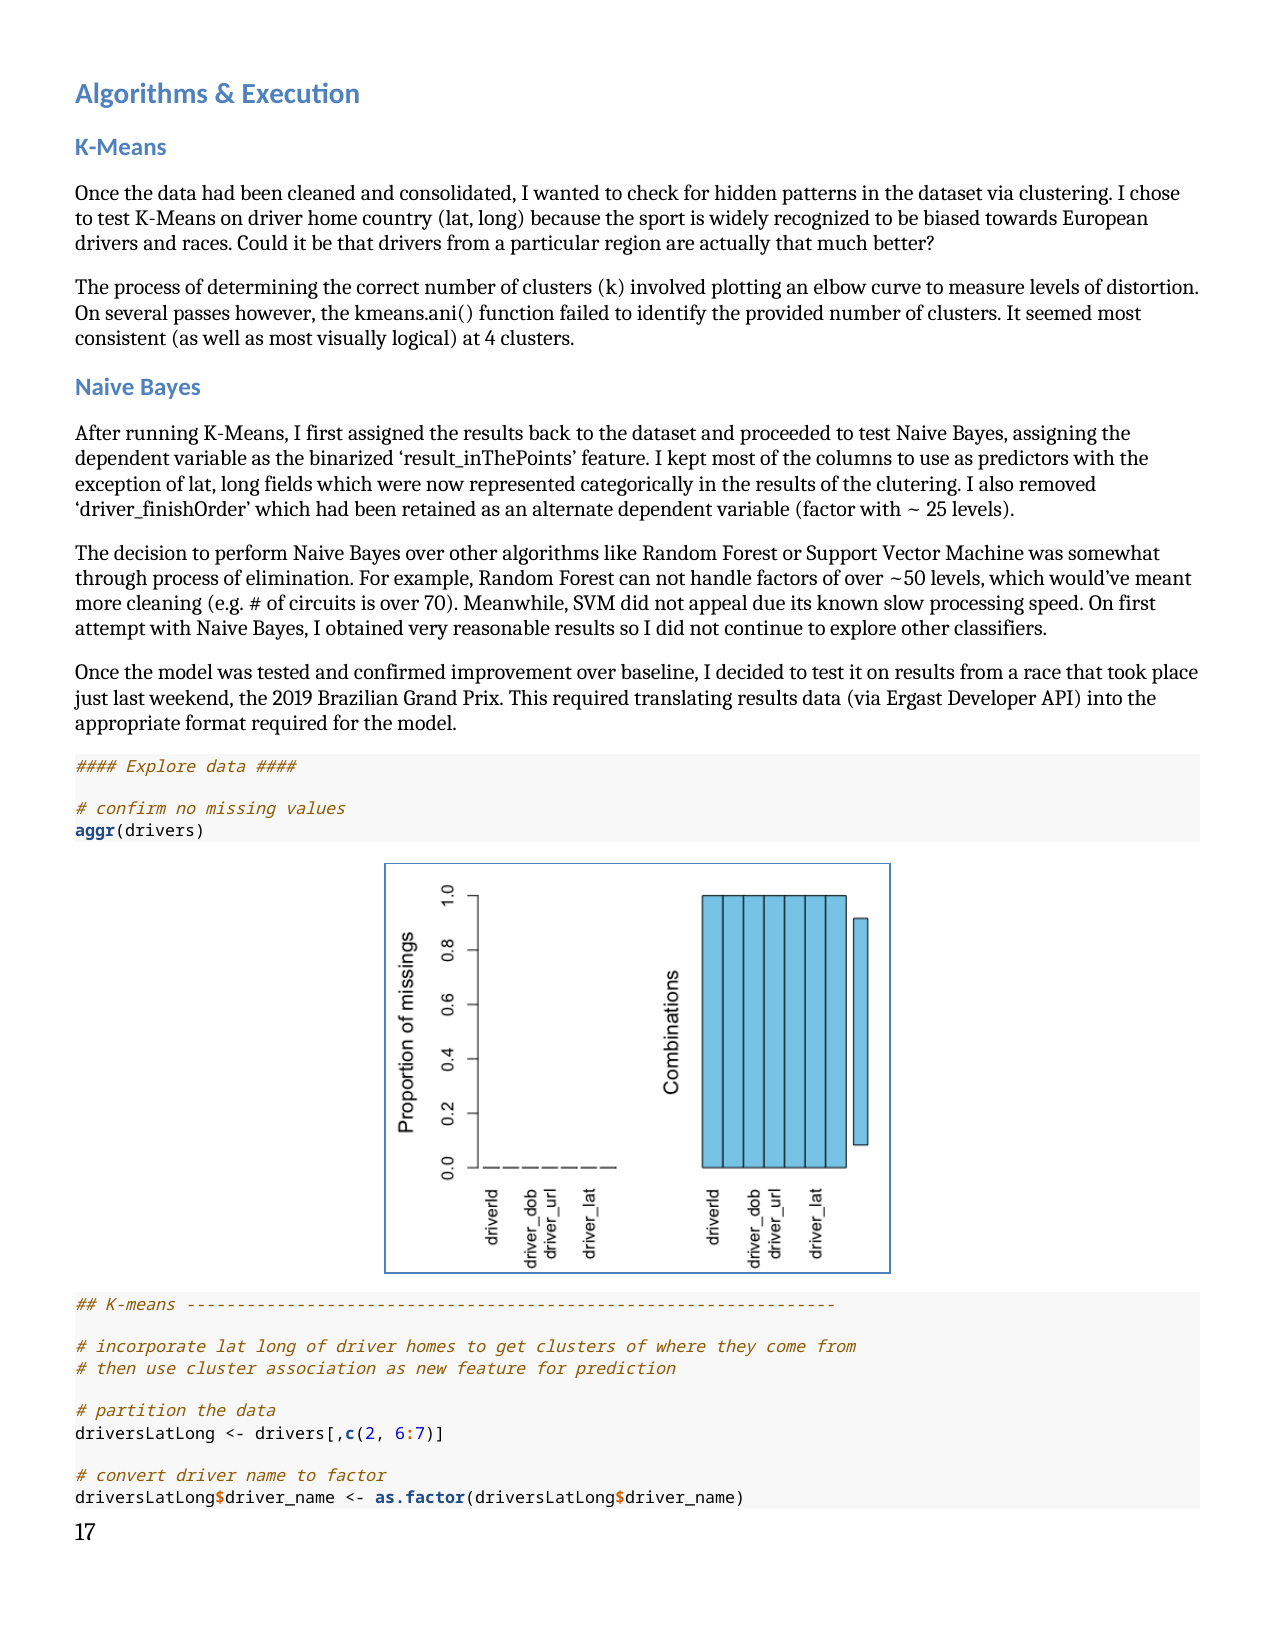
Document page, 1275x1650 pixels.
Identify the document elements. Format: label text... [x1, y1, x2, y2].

picture [386, 864, 889, 1272]
text Once the model was tested and confirmed improvement over baseline, I decided to test it on results from a race that took place just last weekend, the 2019 Brazilian Grand Prix. This required translating results data (via Ergast Developer API) into the appropriate format required for the model. [75, 660, 1200, 736]
text The decision to perform Naive Bayes over other algorithms like Random Forest or Support Vector Machine was somewhat through process of elimination. For example, Random Forest can not handle factors of over ~50 levels, which would’ve meant more cleaning (e.g. # of circuits is over 70). Meanwhile, SVM did not appeal due its known slow processing speed. On first attempt with Naive Bayes, I obtained very reasonable results so I did not continue to explore other classifiers. [75, 540, 1200, 641]
text Once the data had been cleaned and consolidated, I wanted to check for hidden patterns in the dataset via clustering. I chose to test K-Means on driver home country (lat, long) because the sport is widely recognized to be biased towards European drivers and races. Could it be that drivers from a particular region are actually that much better? [75, 181, 1200, 256]
subtitle Naive Bayes [75, 372, 1200, 402]
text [75, 1292, 1200, 1509]
subtitle K-Means [75, 131, 1200, 162]
text #### Explore data #### # confirm no missing values aggr(drivers) [75, 754, 1200, 842]
text After running K-Means, I first assigned the results back to the dataset and proceeded to test Naive Bayes, assigning the dependent variable as the binarized ‘result_inThePoints’ feature. I kept most of the columns to use as predictors with the exception of lat, long fields which were now represented categorically in the results of the clutering. I also removed ‘driver_finishOrder’ which had been retained as an alternate dependent variable (factor with ~ 25 levels). [75, 421, 1200, 522]
subtitle Algorithms & Execution [75, 75, 1200, 111]
text The process of determining the correct number of clusters (k) involved plotting an elbow curve to measure levels of distortion. On several passes however, the kmeans.ani() function failed to identify the provided number of clusters. It seemed most consistent (as well as most visually logical) at 4 clusters. [75, 275, 1200, 351]
